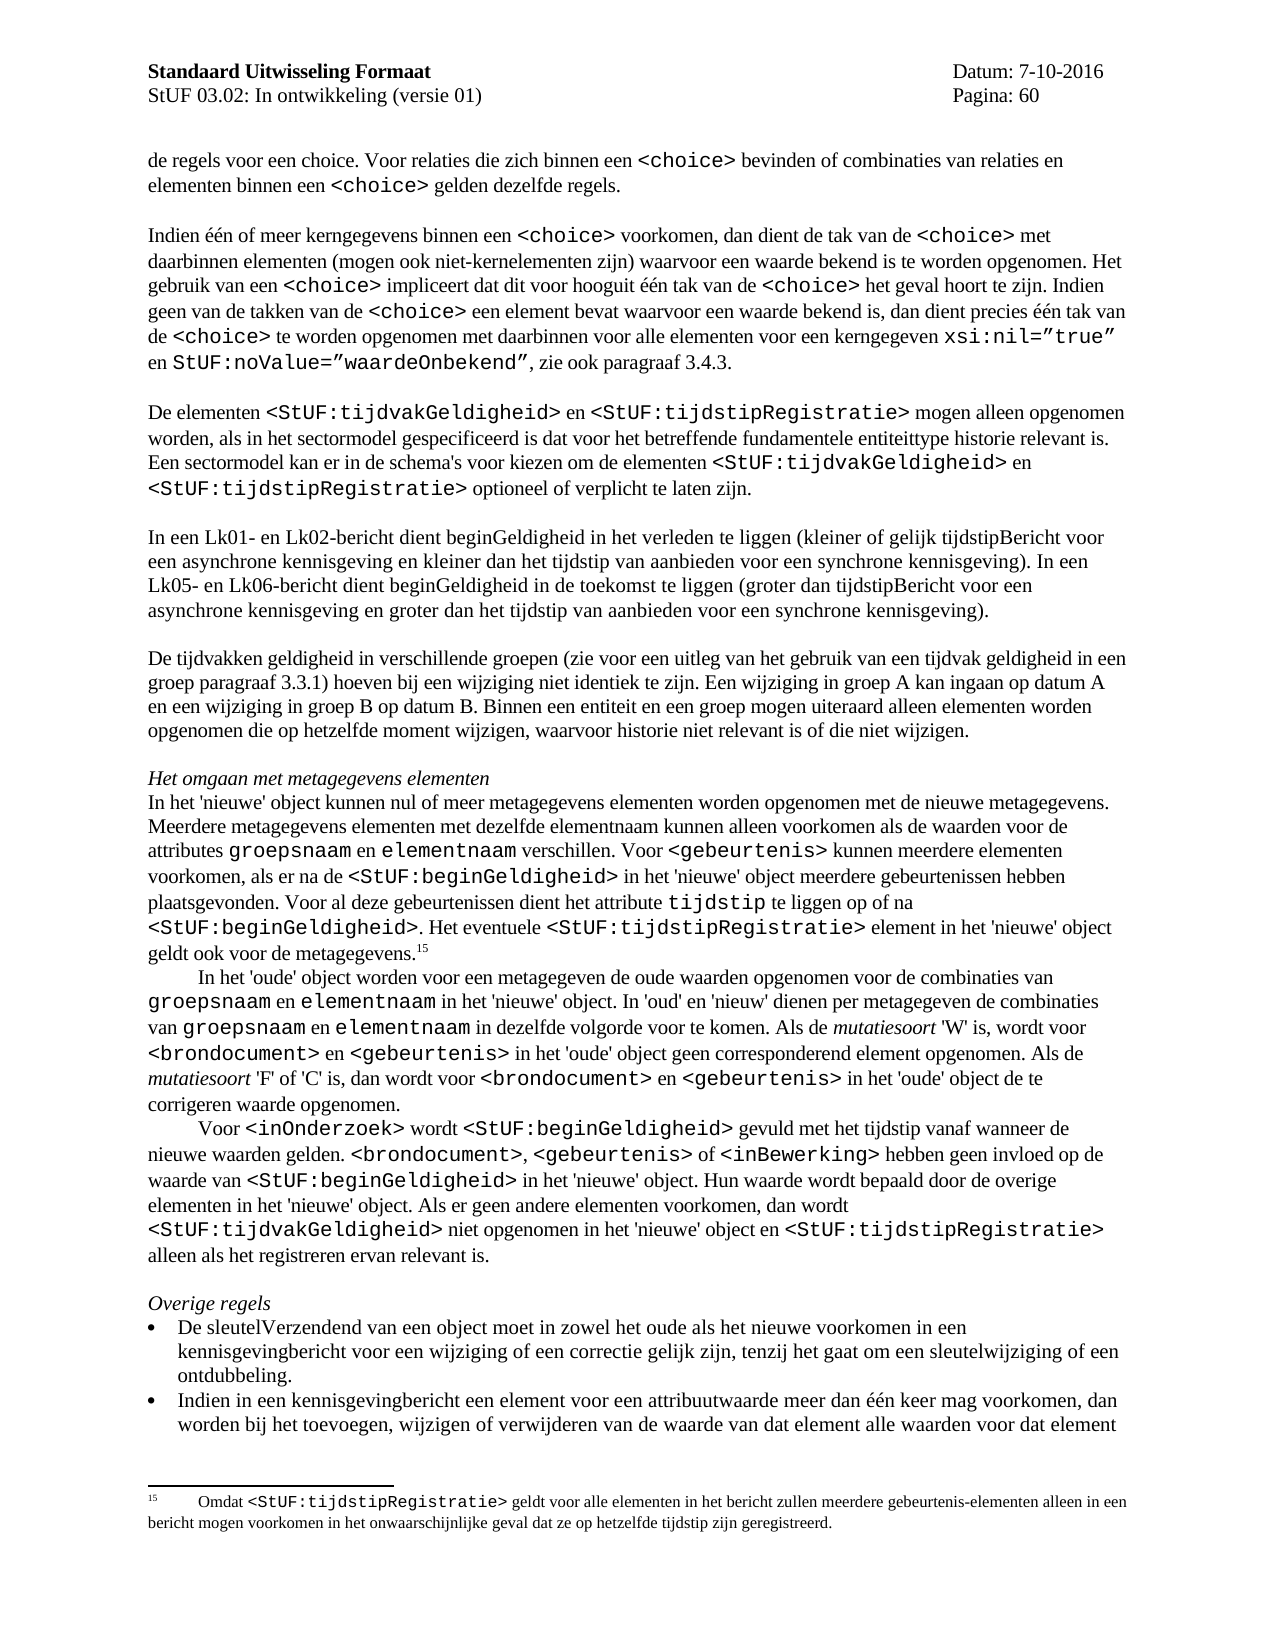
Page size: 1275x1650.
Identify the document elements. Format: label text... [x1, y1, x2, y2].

text Het omgaan met metagegevens elementen [148, 766, 1127, 790]
text Indien één of meer kerngegevens binnen een <choice> voorkomen, dan dient de tak van de <choice> met daarbinnen elementen (mogen ook niet-kernelementen zijn) waarvoor een waarde bekend is te worden opgenomen. Het gebruik van een <choice> impliceert dat dit voor hooguit één tak van de <choice> het geval hoort te zijn. Indien geen van de takken van de <choice> een element bevat waarvoor een waarde bekend is, dan dient precies één tak van de <choice> te worden opgenomen met daarbinnen voor alle elementen voor een kerngegeven xsi:nil=”true” en StUF:noValue=”waardeOnbekend”, zie ook paragraaf 3.4.3. [148, 223, 1127, 376]
text Voor <inOnderzoek> wordt <StUF:beginGeldigheid> gevuld met het tijdstip vanaf wanneer de nieuwe waarden gelden. <brondocument>, <gebeurtenis> of <inBewerking> hebben geen invloed op de waarde van <StUF:beginGeldigheid> in het 'nieuwe' object. Hun waarde wordt bepaald door de overige elementen in het 'nieuwe' object. Als er geen andere elementen voorkomen, dan wordt <StUF:tijdvakGeldigheid> niet opgenomen in het 'nieuwe' object en <StUF:tijdstipRegistratie> alleen als het registreren ervan relevant is. [148, 1116, 1127, 1267]
text In een Lk01- en Lk02-bericht dient beginGeldigheid in het verleden te liggen (kleiner of gelijk tijdstipBericht voor een asynchrone kennisgeving en kleiner dan het tijdstip van aanbieden voor een synchrone kennisgeving). In een Lk05- en Lk06-bericht dient beginGeldigheid in de toekomst te liggen (groter dan tijdstipBericht voor een asynchrone kennisgeving en groter dan het tijdstip van aanbieden voor een synchrone kennisgeving). [148, 525, 1127, 622]
text De elementen <StUF:tijdvakGeldigheid> en <StUF:tijdstipRegistratie> mogen alleen opgenomen worden, als in het sectormodel gespecificeerd is dat voor het betreffende fundamentele entiteittype historie relevant is. Een sectormodel kan er in de schema's voor kiezen om de elementen <StUF:tijdvakGeldigheid> en <StUF:tijdstipRegistratie> optioneel of verplicht te laten zijn. [148, 400, 1127, 501]
text Overige regels [148, 1291, 1127, 1315]
list De sleutelVerzendend van een object moet in zowel het oude als het nieuwe voorkomen in een kennisgevingbericht voor een wijziging of een correctie gelijk zijn, tenzij het gaat om een sleutelwijziging of een ontdubbeling. [148, 1315, 1127, 1387]
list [148, 1387, 1127, 1436]
text In het 'nieuwe' object kunnen nul of meer metagegevens elementen worden opgenomen met de nieuwe metagegevens. Meerdere metagegevens elementen met dezelfde elementnaam kunnen alleen voorkomen als de waarden voor de attributes groepsnaam en elementnaam verschillen. Voor <gebeurtenis> kunnen meerdere elementen voorkomen, als er na de <StUF:beginGeldigheid> in het 'nieuwe' object meerdere gebeurtenissen hebben plaatsgevonden. Voor al deze gebeurtenissen dient het attribute tijdstip te liggen op of na <StUF:beginGeldigheid>. Het eventuele <StUF:tijdstipRegistratie> element in het 'nieuwe' object geldt ook voor de metagegevens. [148, 790, 1127, 965]
text In het 'oude' object worden voor een metagegeven de oude waarden opgenomen voor de combinaties van groepsnaam en elementnaam in het 'nieuwe' object. In 'oud' en 'nieuw' dienen per metagegeven de combinaties van groepsnaam en elementnaam in dezelfde volgorde voor te komen. Als de mutatiesoort 'W' is, wordt voor <brondocument> en <gebeurtenis> in het 'oude' object geen corresponderend element opgenomen. Als de mutatiesoort 'F' of 'C' is, dan wordt voor <brondocument> en <gebeurtenis> in het 'oude' object de te corrigeren waarde opgenomen. [148, 965, 1127, 1116]
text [148, 148, 1127, 199]
text De tijdvakken geldigheid in verschillende groepen (zie voor een uitleg van het gebruik van een tijdvak geldigheid in een groep paragraaf 3.3.1) hoeven bij een wijziging niet identiek te zijn. Een wijziging in groep A kan ingaan op datum A en een wijziging in groep B op datum B. Binnen een entiteit en een groep mogen uiteraard alleen elementen worden opgenomen die op hetzelfde moment wijzigen, waarvoor historie niet relevant is of die niet wijzigen. [148, 646, 1127, 742]
